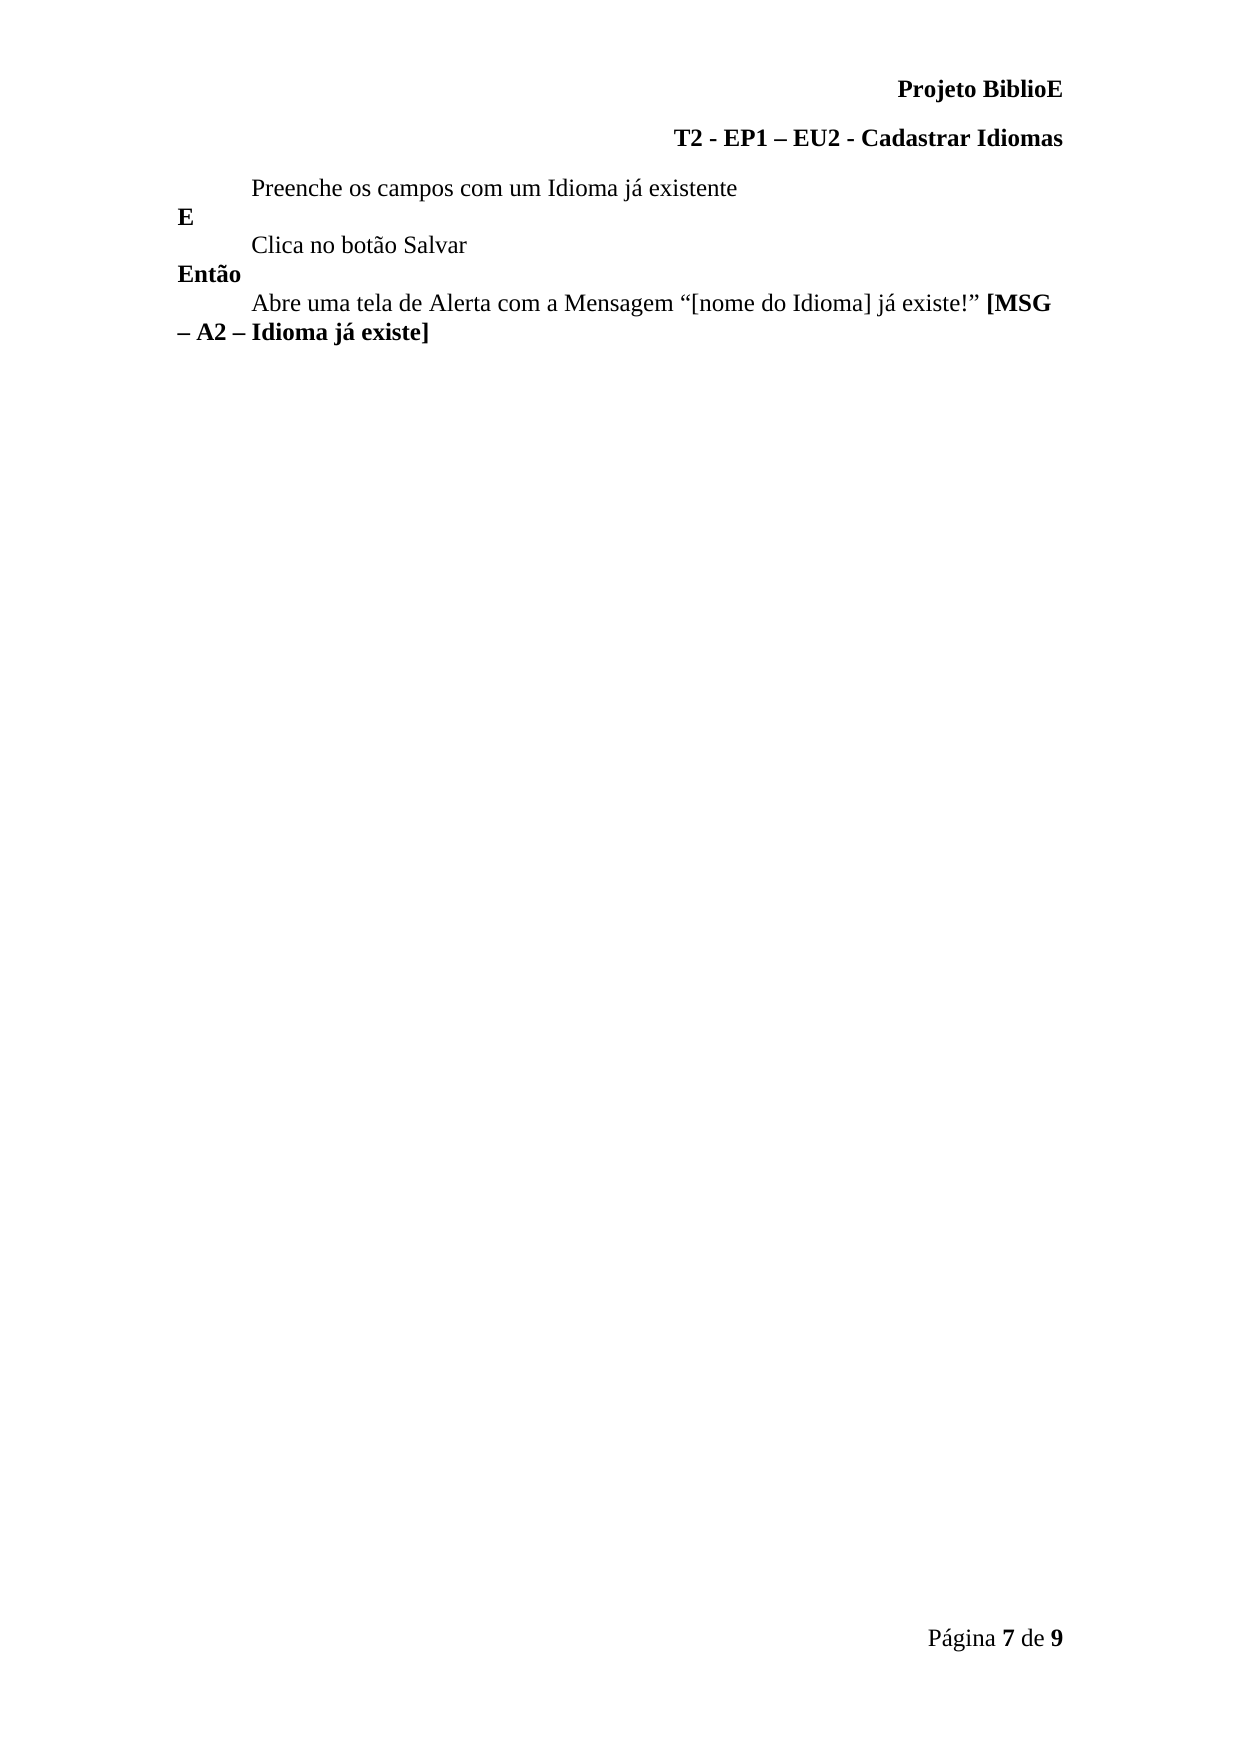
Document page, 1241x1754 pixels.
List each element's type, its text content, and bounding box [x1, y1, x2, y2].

text Então [177, 259, 1063, 288]
text Clica no botão Salvar [177, 230, 1063, 259]
text Preenche os campos com um Idioma já existente [177, 173, 1063, 202]
text Abre uma tela de Alerta com a Mensagem “[nome do Idioma] já existe!” [MSG – A2 – Idioma já existe] [177, 288, 1063, 345]
text E [177, 202, 1063, 230]
